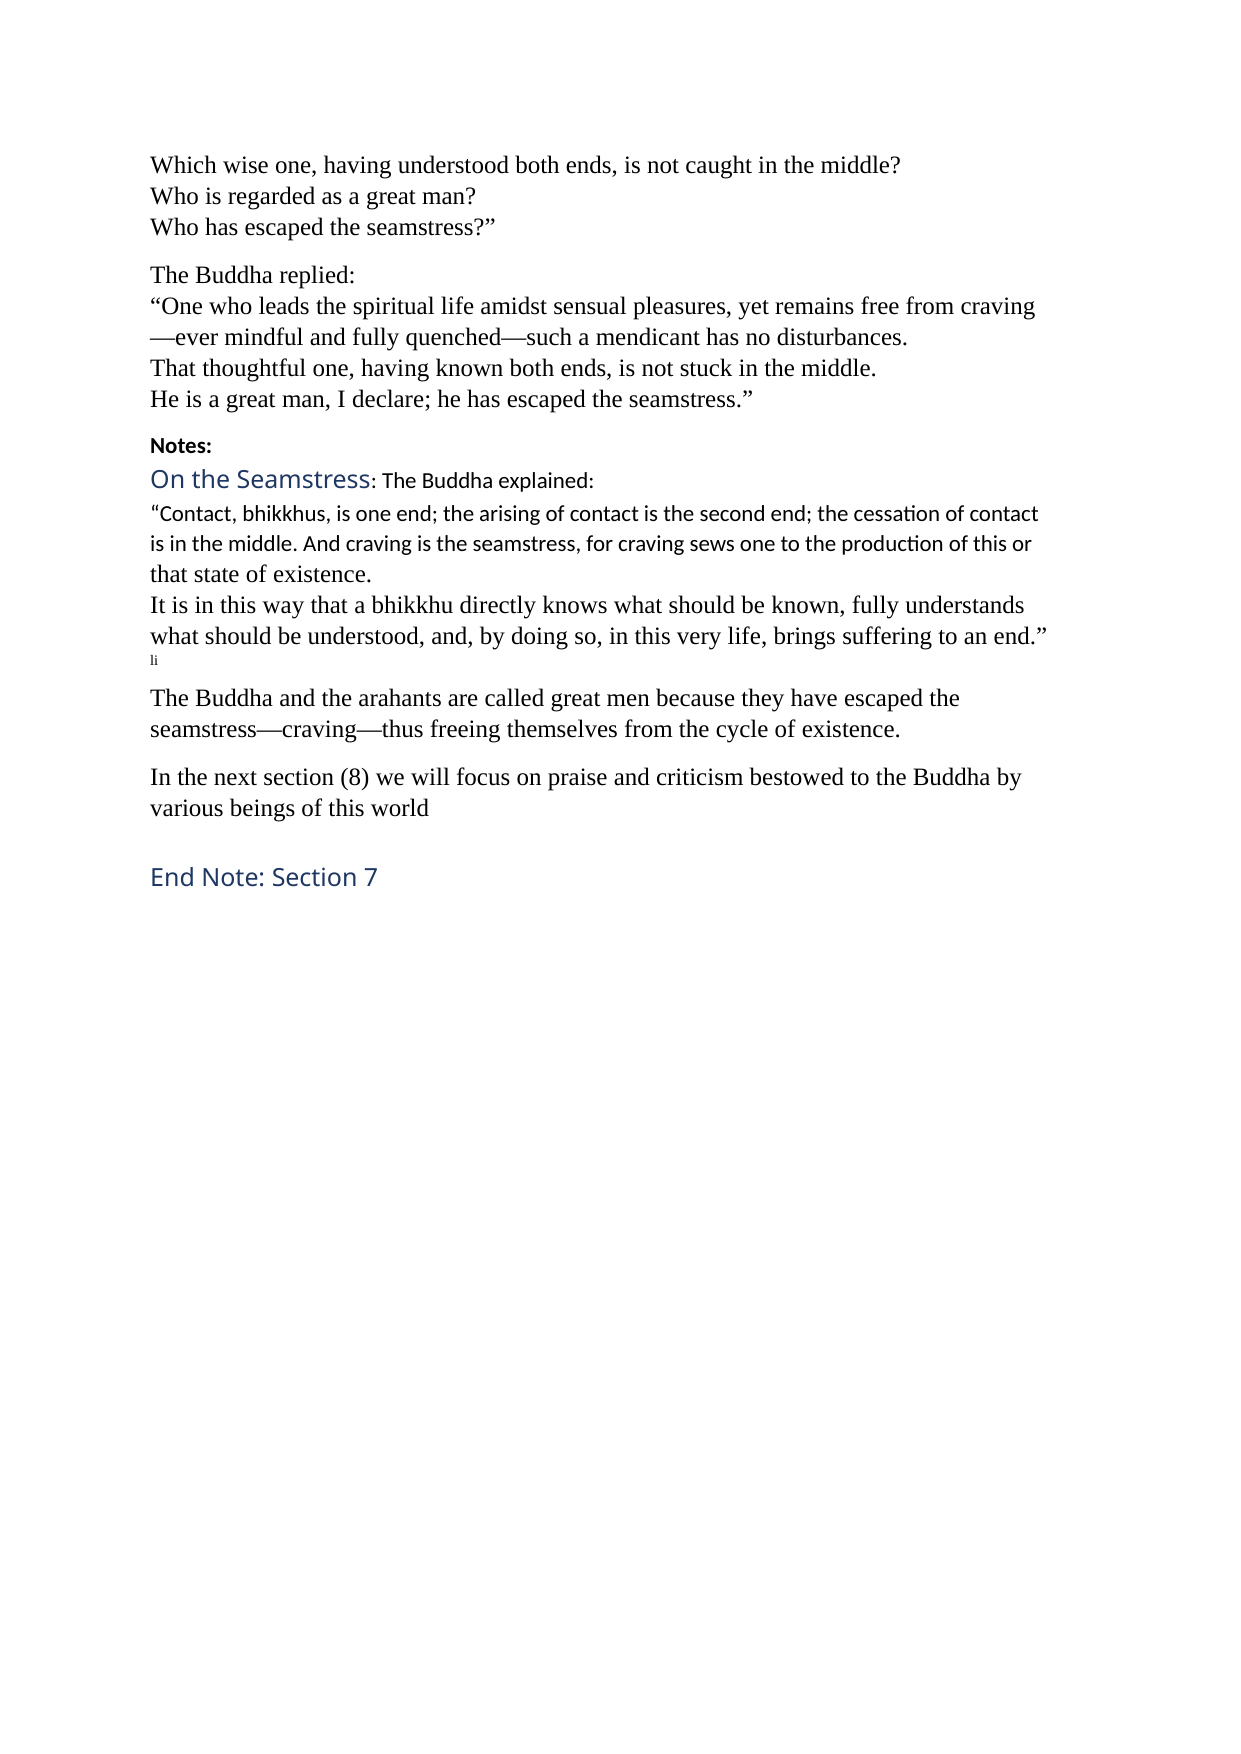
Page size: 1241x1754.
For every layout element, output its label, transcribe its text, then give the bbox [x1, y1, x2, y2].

text It is in this way that a bhikkhu directly knows what should be known, fully understands what should be understood, and, by doing so, in this very life, brings suffering to an end.” [150, 590, 1053, 681]
text “One who leads the spiritual life amidst sensual pleasures, yet remains free from craving—ever mindful and fully quenched—such a mendicant has no disturbances. That thoughtful one, having known both ends, is not stuck in the middle. He is a great man, I declare; he has escaped the seamstress.” [150, 291, 1053, 413]
text “Contact, bhikkhus, is one end; the arising of contact is the second end; the cessation of contact is in the middle. And craving is the seamstress, for craving sews one to the production of this or that state of existence. [150, 499, 1053, 588]
text Notes: [150, 432, 1053, 460]
text On the Seamstress: The Buddha explained: [150, 462, 1053, 496]
text The Buddha replied: [150, 260, 1053, 288]
subtitle End Note: Section 7 [150, 859, 1053, 893]
text The Buddha and the arahants are called great men because they have escaped the seamstress—craving—thus freeing themselves from the cycle of existence. [150, 683, 1053, 743]
text In the next section (8) we will focus on praise and criticism bestowed to the Buddha by various beings of this world [150, 762, 1053, 822]
